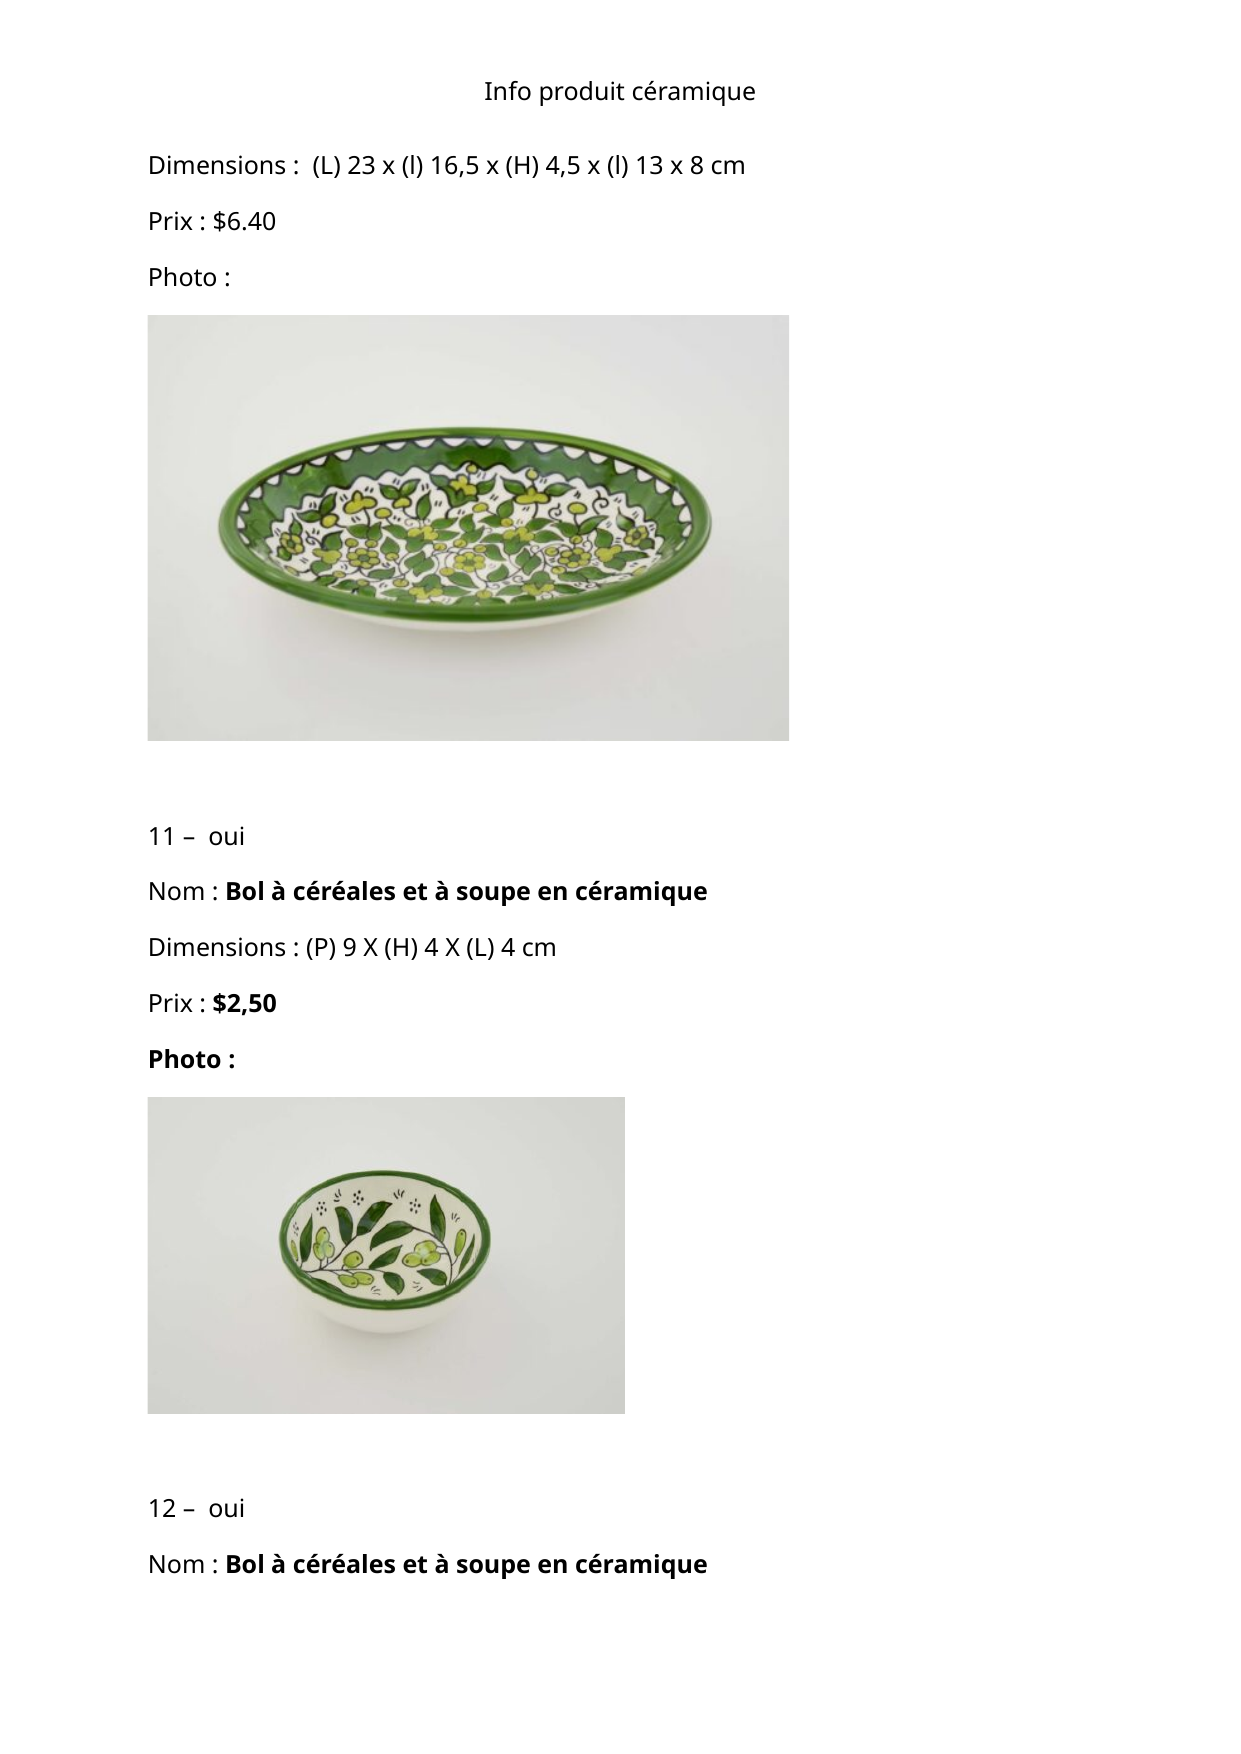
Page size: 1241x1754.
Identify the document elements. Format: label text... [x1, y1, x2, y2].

text Prix : $2,50 [148, 986, 1093, 1020]
text Prix : $6.40 [148, 203, 1093, 237]
text Photo : [148, 259, 1093, 293]
text Dimensions : (P) 9 X (H) 4 X (L) 4 cm [148, 930, 1093, 964]
text Nom : Bol à céréales et à soupe en céramique [148, 874, 1093, 908]
picture [147, 315, 790, 741]
text Photo : [148, 1041, 1093, 1076]
text 12 – oui [148, 1491, 1093, 1525]
text 11 – oui [148, 818, 1093, 852]
picture [147, 1097, 625, 1414]
text Nom : Bol à céréales et à soupe en céramique [148, 1547, 1093, 1581]
text Dimensions : (L) 23 x (l) 16,5 x (H) 4,5 x (l) 13 x 8 cm [148, 148, 1093, 182]
